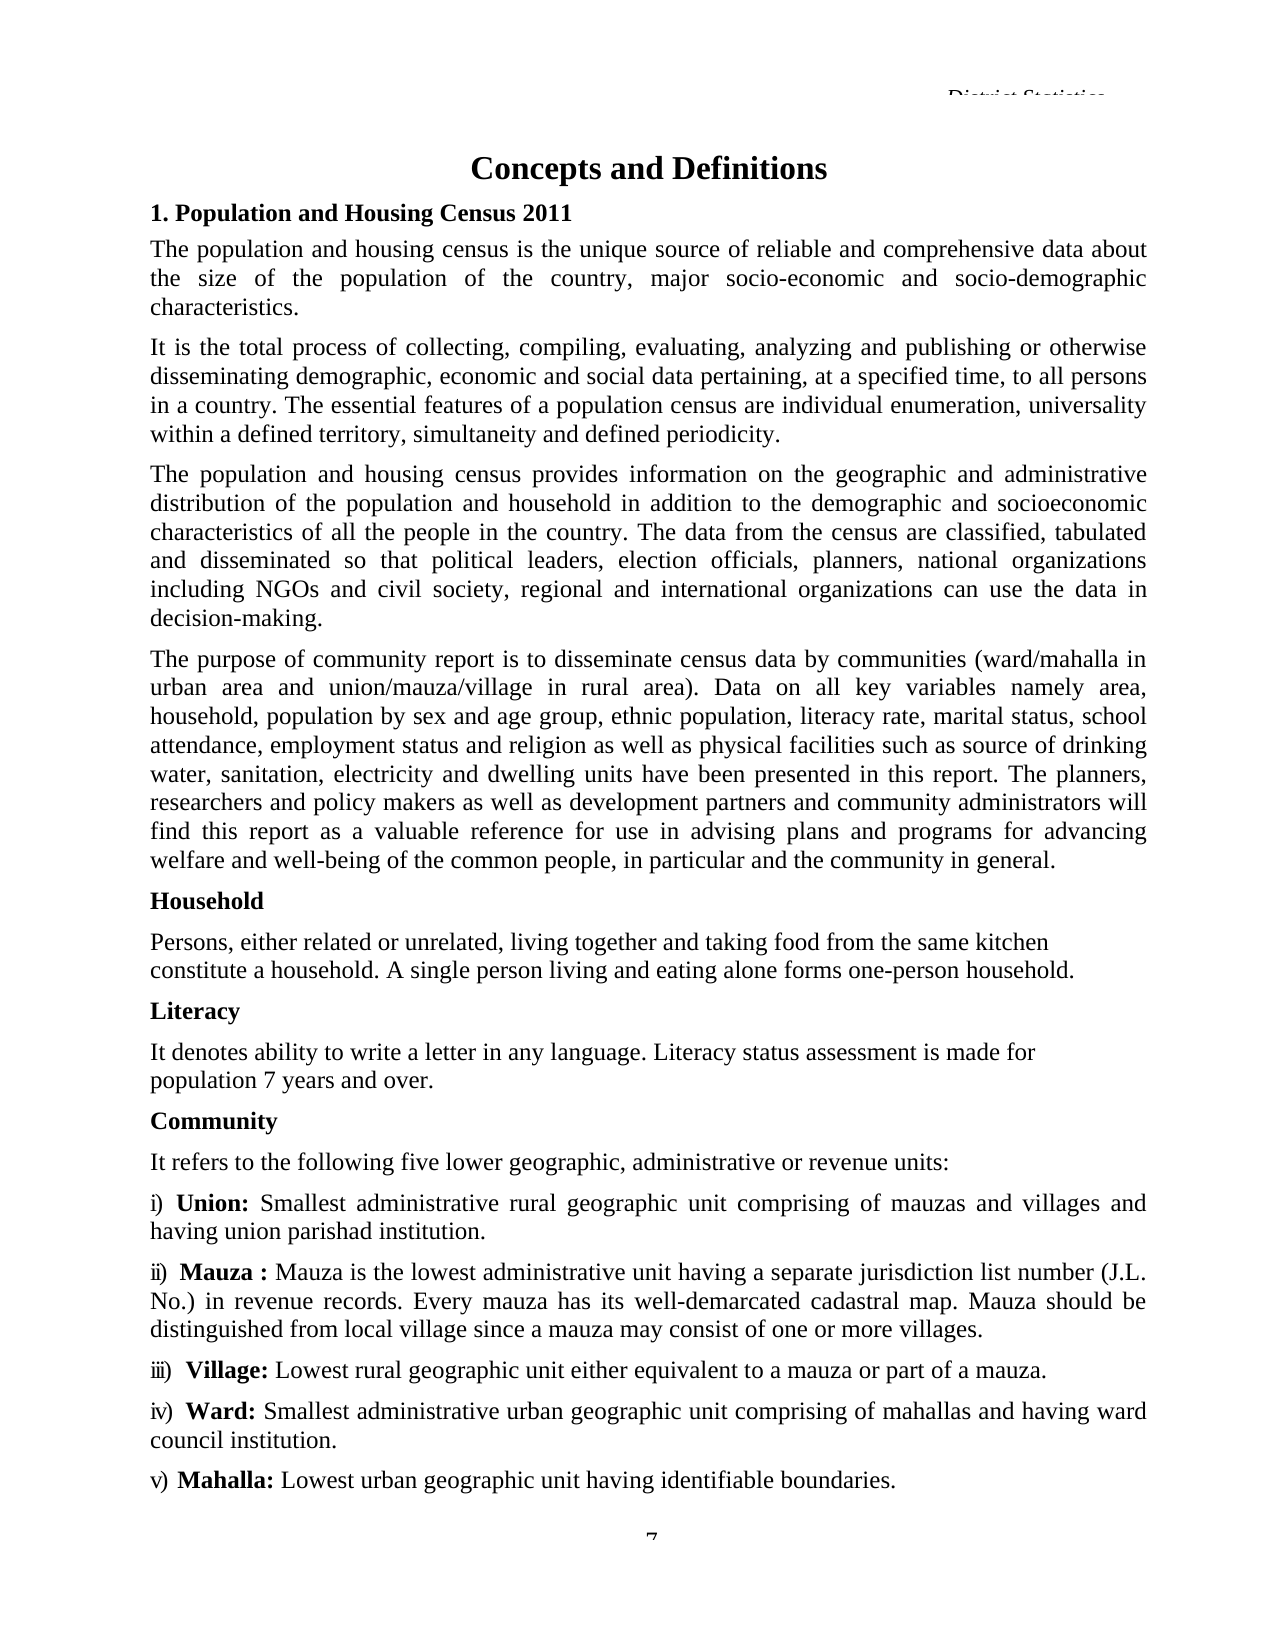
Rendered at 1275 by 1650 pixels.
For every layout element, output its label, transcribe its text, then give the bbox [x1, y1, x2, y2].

text The population and housing census is the unique source of reliable and comprehensive data about the size of the population of the country, major socio-economic and socio-demographic characteristics. [150, 234, 1148, 320]
list Union: Smallest administrative rural geographic unit comprising of mauzas and villages and having union parishad institution. [150, 1188, 1148, 1245]
list Mauza : Mauza is the lowest administrative unit having a separate jurisdiction list number (J.L. No.) in revenue records. Every mauza has its well-demarcated cadastral map. Mauza should be distinguished from local village since a mauza may consist of one or more villages. [150, 1257, 1148, 1343]
subtitle Household [150, 886, 1164, 915]
text Persons, either related or unrelated, living together and taking food from the same kitchen constitute a household. A single person living and eating alone forms one-person household. [150, 927, 1134, 984]
subtitle Literacy [150, 996, 1164, 1025]
list Village: Lowest rural geographic unit either equivalent to a mauza or part of a mauza. [150, 1355, 1164, 1384]
text The purpose of community report is to disseminate census data by communities (ward/mahalla in urban area and union/mauza/village in rural area). Data on all key variables namely area, household, population by sex and age group, ethnic population, literacy rate, marital status, school attendance, employment status and religion as well as physical facilities such as source of drinking water, sanitation, electricity and dwelling units have been presented in this report. The planners, researchers and policy makers as well as development partners and community administrators will find this report as a valuable reference for use in advising plans and programs for advancing welfare and well-being of the common people, in particular and the community in general. [150, 644, 1148, 874]
list Ward: Smallest administrative urban geographic unit comprising of mahallas and having ward council institution. [150, 1396, 1148, 1453]
text The population and housing census provides information on the geographic and administrative distribution of the population and household in addition to the demographic and socioeconomic characteristics of all the people in the country. The data from the census are classified, tabulated and disseminated so that political leaders, election officials, planners, national organizations including NGOs and civil society, regional and international organizations can use the data in decision-making. [150, 459, 1148, 632]
list Mahalla: Lowest urban geographic unit having identifiable boundaries. [150, 1466, 1164, 1494]
subtitle Concepts and Definitions [135, 148, 1162, 186]
text It refers to the following five lower geographic, administrative or revenue units: [150, 1147, 1164, 1176]
subtitle Population and Housing Census 2011 [150, 198, 1164, 227]
subtitle Community [150, 1106, 1164, 1135]
text It denotes ability to write a letter in any language. Literacy status assessment is made for population 7 years and over. [150, 1037, 1134, 1094]
text It is the total process of collecting, compiling, evaluating, analyzing and publishing or otherwise disseminating demographic, economic and social data pertaining, at a specified time, to all persons in a country. The essential features of a population census are individual enumeration, universality within a defined territory, simultaneity and defined periodicity. [150, 332, 1148, 447]
